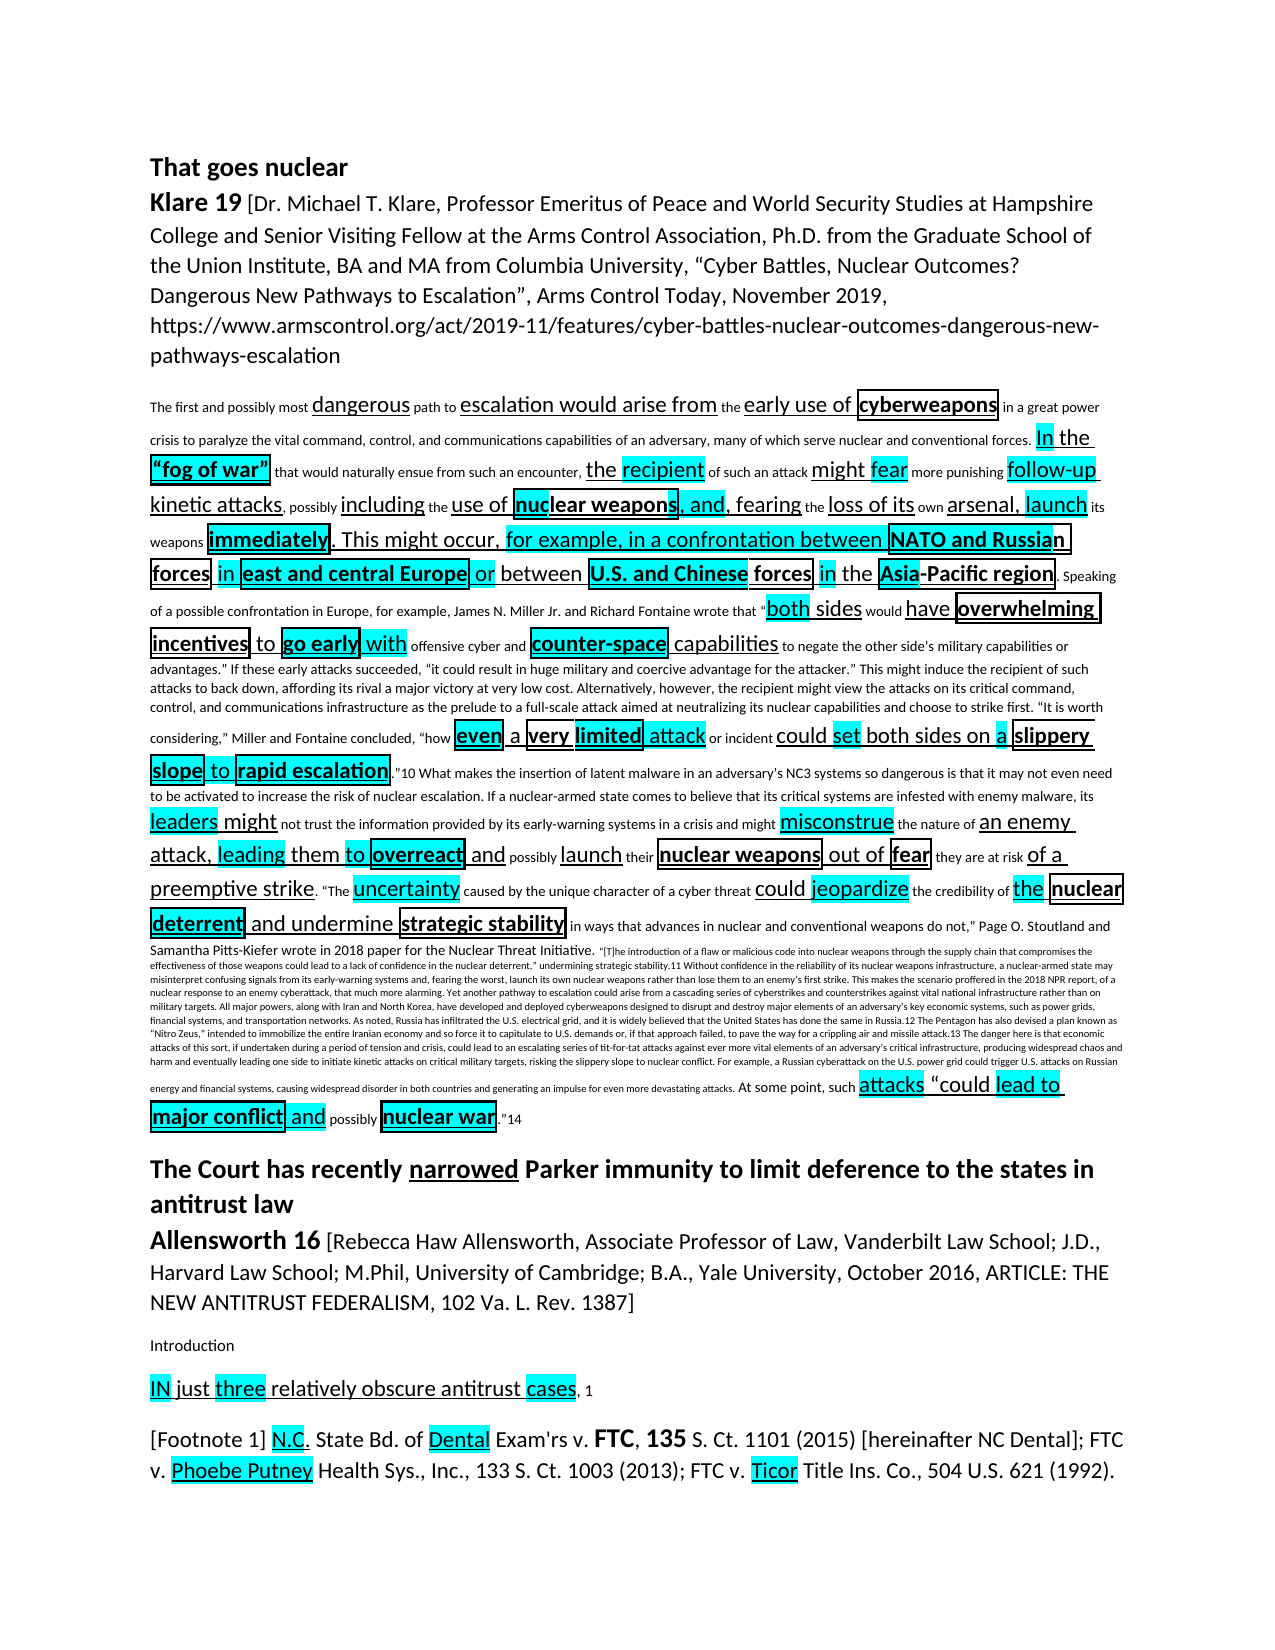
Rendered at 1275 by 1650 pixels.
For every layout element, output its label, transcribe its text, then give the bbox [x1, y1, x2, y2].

text IN just three relatively obscure antitrust cases, 1 [576, 1374, 1125, 1402]
text Introduction [150, 1335, 1125, 1356]
text Klare 19 [Dr. Michael T. Klare, Professor Emeritus of Peace and World Security Studies at Hampshire College and Senior Visiting Fellow at the Arms Control Association, Ph.D. from the Graduate School of the Union Institute, BA and MA from Columbia University, “Cyber Battles, Nuclear Outcomes? Dangerous New Pathways to Escalation”, Arms Control Today, November 2019, https://www.armscontrol.org/act/2019-11/features/cyber-battles-nuclear-outcomes-dangerous-new-pathways-escalation [150, 186, 1125, 370]
text Allensworth 16 [Rebecca Haw Allensworth, Associate Professor of Law, Vanderbilt Law School; J.D., Harvard Law School; M.Phil, University of Cambridge; B.A., Yale University, October 2016, ARTICLE: THE NEW ANTITRUST FEDERALISM, 102 Va. L. Rev. 1387] [150, 1223, 1125, 1316]
text The first and possibly most dangerous path to escalation would arise from the early use of cyberweapons in a great power crisis to paralyze the vital command, control, and communications capabilities of an adversary, many of which serve nuclear and conventional forces. In the “fog of war” that would naturally ensue from such an encounter, the recipient of such an attack might fear more punishing follow-up kinetic attacks, possibly including the use of nuclear weapons, and, fearing the loss of its own arsenal, launch its weapons immediately. This might occur, for example, in a confrontation between NATO and Russian forces in east and central Europe or between U.S. and Chinese forces in the Asia-Pacific region. Speaking of a possible confrontation in Europe, for example, James N. Miller Jr. and Richard Fontaine wrote that “both sides would have overwhelming incentives to go early with offensive cyber and counter-space capabilities to negate the other side’s military capabilities or advantages.” If these early attacks succeeded, “it could result in huge military and coercive advantage for the attacker.” This might induce the recipient of such attacks to back down, affording its rival a major victory at very low cost. Alternatively, however, the recipient might view the attacks on its critical command, control, and communications infrastructure as the prelude to a full-scale attack aimed at neutralizing its nuclear capabilities and choose to strike first. “It is worth considering,” Miller and Fontaine concluded, “how even a very limited attack or incident could set both sides on a slippery slope to rapid escalation.”10 What makes the insertion of latent malware in an adversary’s NC3 systems so dangerous is that it may not even need to be activated to increase the risk of nuclear escalation. If a nuclear-armed state comes to believe that its critical systems are infested with enemy malware, its leaders might not trust the information provided by its early-warning systems in a crisis and might misconstrue the nature of an enemy attack, leading them to overreact and possibly launch their nuclear weapons out of fear they are at risk of a preemptive strike. “The uncertainty caused by the unique character of a cyber threat could jeopardize the credibility of the nuclear deterrent and undermine strategic stability in ways that advances in nuclear and conventional weapons do not,” Page O. Stoutland and Samantha Pitts-Kiefer wrote in 2018 paper for the Nuclear Threat Initiative. “[T]he introduction of a flaw or malicious code into nuclear weapons through the supply chain that compromises the effectiveness of those weapons could lead to a lack of confidence in the nuclear deterrent,” undermining strategic stability.11 Without confidence in the reliability of its nuclear weapons infrastructure, a nuclear-armed state may misinterpret confusing signals from its early-warning systems and, fearing the worst, launch its own nuclear weapons rather than lose them to an enemy’s first strike. This makes the scenario proffered in the 2018 NPR report, of a nuclear response to an enemy cyberattack, that much more alarming. Yet another pathway to escalation could arise from a cascading series of cyberstrikes and counterstrikes against vital national infrastructure rather than on military targets. All major powers, along with Iran and North Korea, have developed and deployed cyberweapons designed to disrupt and destroy major elements of an adversary’s key economic systems, such as power grids, financial systems, and transportation networks. As noted, Russia has infiltrated the U.S. electrical grid, and it is widely believed that the United States has done the same in Russia.12 The Pentagon has also devised a plan known as “Nitro Zeus,” intended to immobilize the entire Iranian economy and so force it to capitulate to U.S. demands or, if that approach failed, to pave the way for a crippling air and missile attack.13 The danger here is that economic attacks of this sort, if undertaken during a period of tension and crisis, could lead to an escalating series of tit-for-tat attacks against ever more vital elements of an adversary’s critical infrastructure, producing widespread chaos and harm and eventually leading one side to initiate kinetic attacks on critical military targets, risking the slippery slope to nuclear conflict. For example, a Russian cyberattack on the U.S. power grid could trigger U.S. attacks on Russian energy and financial systems, causing widespread disorder in both countries and generating an impulse for even more devastating attacks. At some point, such attacks “could lead to major conflict and possibly nuclear war.”14 [150, 388, 1125, 1133]
text [Footnote 1] N.C. State Bd. of Dental Exam'rs v. FTC, 135 S. Ct. 1101 (2015) [hereinafter NC Dental]; FTC v. Phoebe Putney Health Sys., Inc., 133 S. Ct. 1003 (2013); FTC v. Ticor Title Ins. Co., 504 U.S. 621 (1992). [150, 1421, 1125, 1484]
subtitle The Court has recently narrowed Parker immunity to limit deference to the states in antitrust law [150, 1152, 1125, 1220]
text IN just three relatively obscure antitrust cases, 1 [266, 1374, 526, 1398]
subtitle That goes nuclear [150, 150, 1125, 183]
